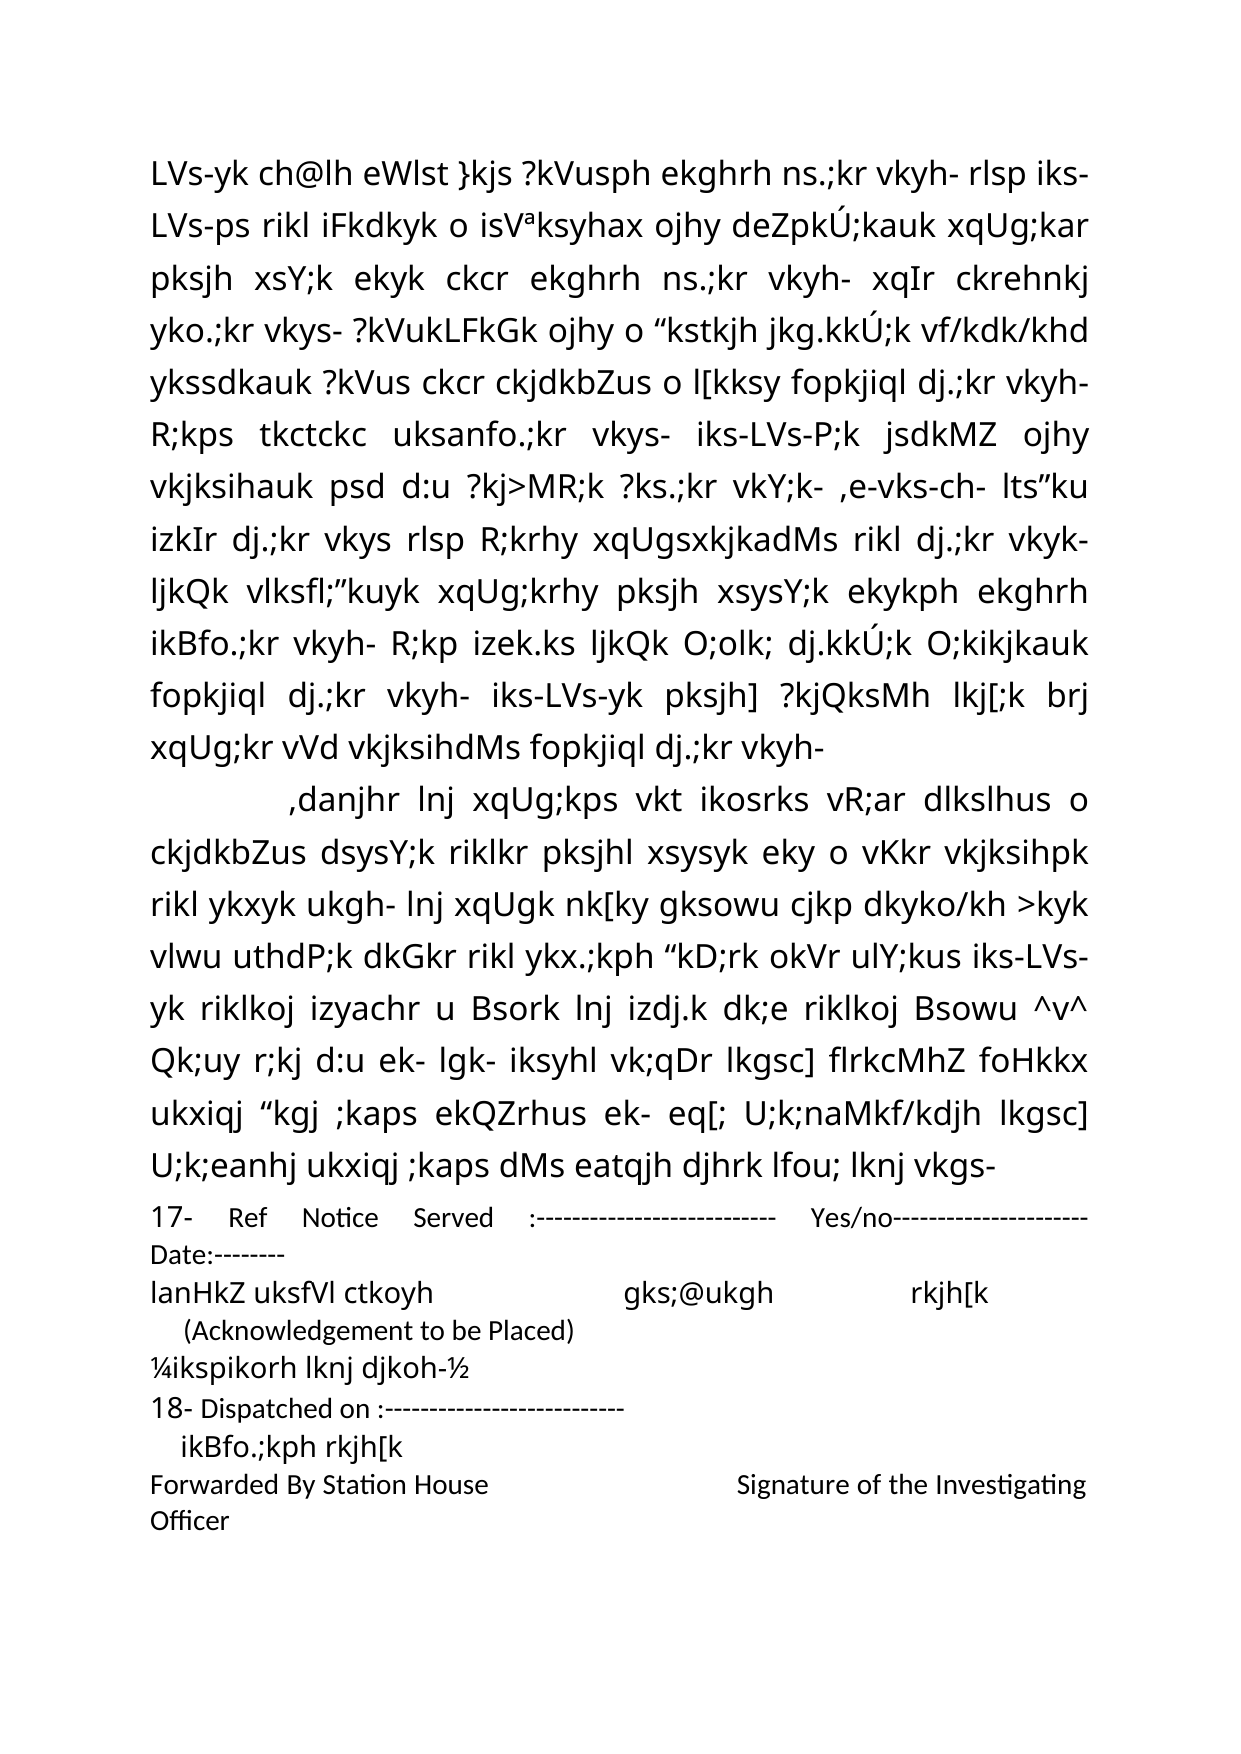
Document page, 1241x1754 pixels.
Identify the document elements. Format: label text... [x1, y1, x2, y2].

text (Acknowledgement to be Placed) [150, 1312, 1090, 1347]
text ikBfo.;kph rkjh[k [150, 1427, 1090, 1466]
text 17- Ref Notice Served :--------------------------- Yes/no---------------------- Date:-------- [150, 1197, 1090, 1272]
text ¼ikspikorh lknj djkoh-½ [150, 1347, 1090, 1387]
text ,danjhr lnj xqUg;kps vkt ikosrks vR;ar dlkslhus o ckjdkbZus dsysY;k riklkr pksjhl xsysyk eky o vKkr vkjksihpk rikl ykxyk ukgh- lnj xqUgk nk[ky gksowu cjkp dkyko/kh >kyk vlwu uthdP;k dkGkr rikl ykx.;kph “kD;rk okVr ulY;kus iks-LVs-yk riklkoj izyachr u Bsork lnj izdj.k dk;e riklkoj Bsowu ^v^ Qk;uy r;kj d:u ek- lgk- iksyhl vk;qDr lkgsc] flrkcMhZ foHkkx ukxiqj “kgj ;kaps ekQZrhus ek- eq[; U;k;naMkf/kdjh lkgsc] U;k;eanhj ukxiqj ;kaps dMs eatqjh djhrk lfou; lknj vkgs- [150, 776, 1090, 1187]
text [150, 150, 1090, 769]
text lanHkZ uksfVl ctkoyh gks;@ukgh rkjh[k [150, 1272, 1090, 1312]
text Forwarded By Station House Signature of the Investigating Officer [150, 1466, 1090, 1537]
text 18- Dispatched on :--------------------------- [150, 1387, 1090, 1427]
